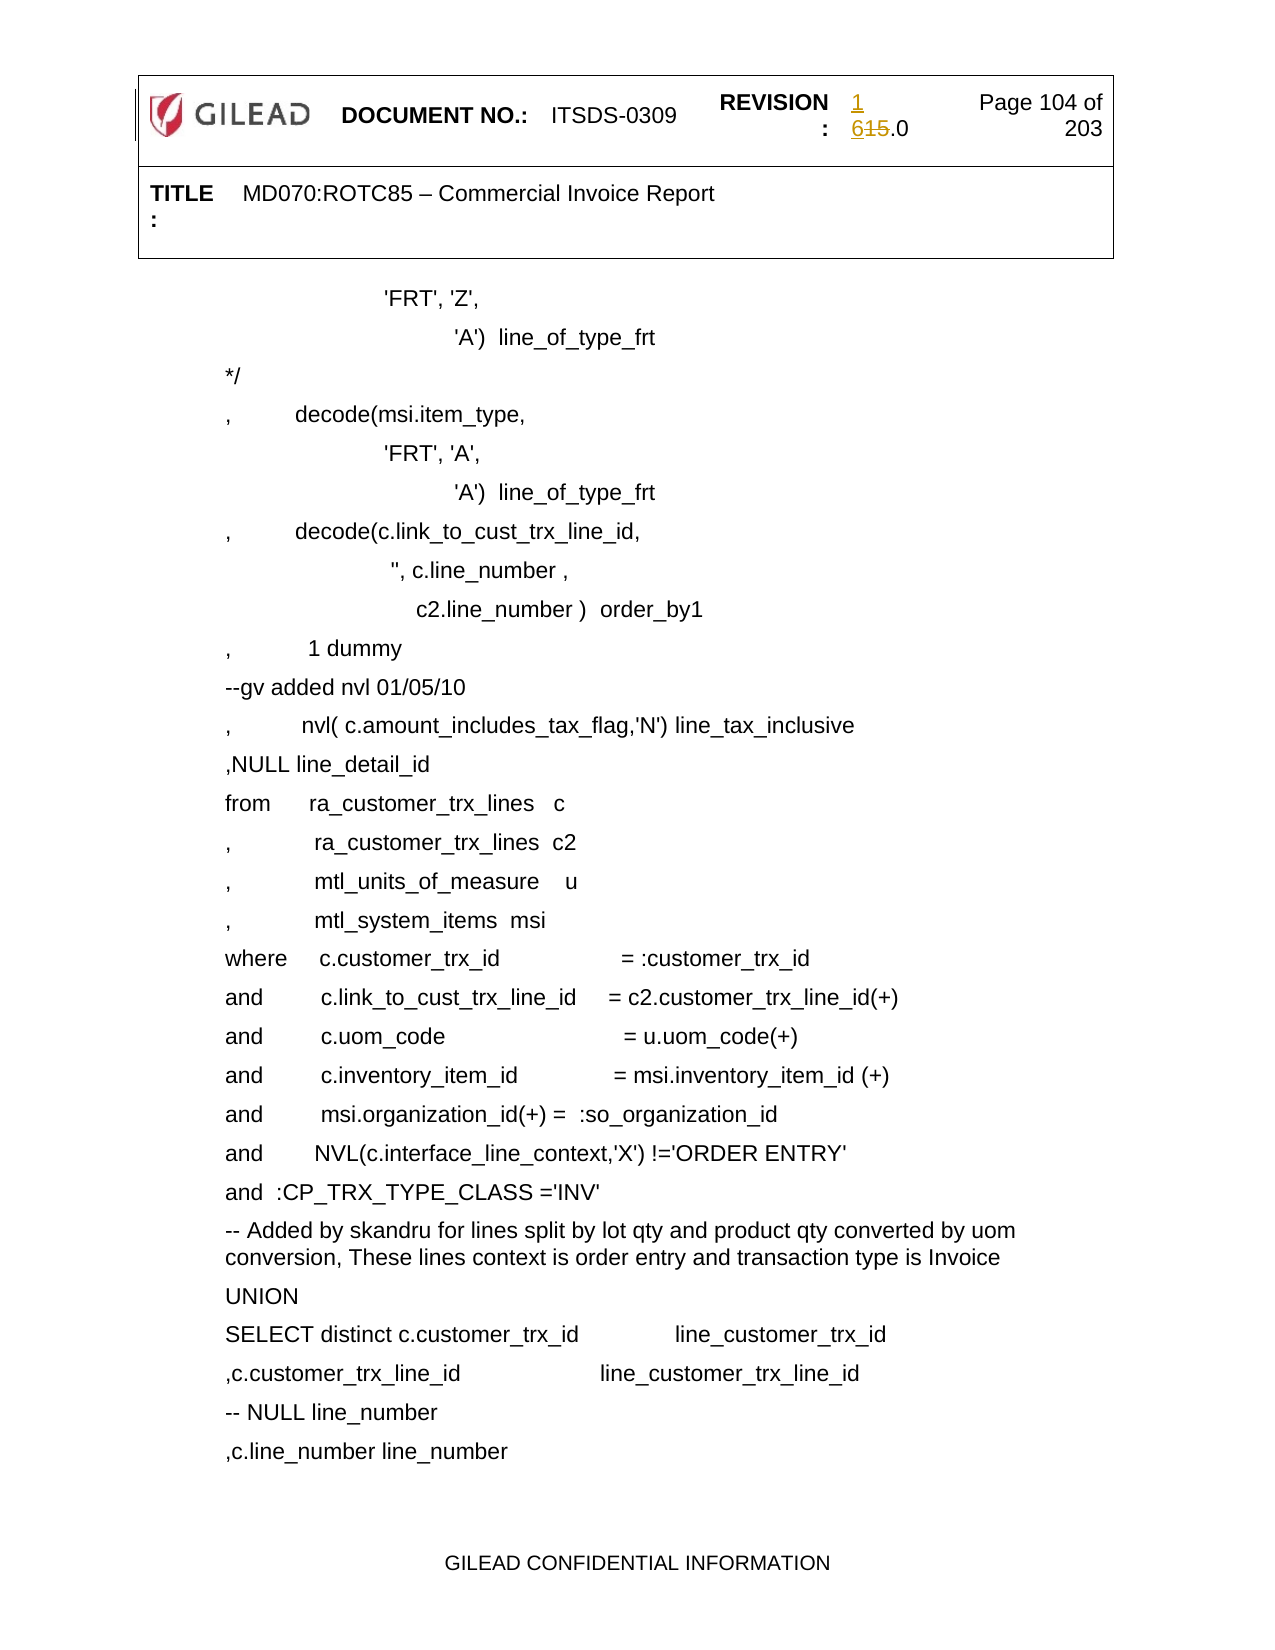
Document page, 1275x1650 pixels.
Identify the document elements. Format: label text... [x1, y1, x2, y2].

text and NVL(c.interface_line_context,'X') !='ORDER ENTRY' [225, 1140, 1125, 1166]
text ,c.line_number line_number [225, 1438, 1125, 1464]
text and c.inventory_item_id = msi.inventory_item_id (+) [225, 1062, 1125, 1088]
text , nvl( c.amount_includes_tax_flag,'N') line_tax_inclusive [225, 712, 1125, 739]
text ,c.customer_trx_line_id line_customer_trx_line_id [225, 1360, 1125, 1387]
text , mtl_units_of_measure u [225, 868, 1125, 894]
text where c.customer_trx_id = :customer_trx_id [225, 945, 1125, 972]
text from ra_customer_trx_lines c [225, 790, 1125, 816]
text c2.line_number ) order_by1 [225, 596, 1125, 622]
text ,NULL line_detail_id [225, 751, 1125, 777]
text --gv added nvl 01/05/10 [225, 673, 1125, 700]
text and c.link_to_cust_trx_line_id = c2.customer_trx_line_id(+) [225, 984, 1125, 1011]
text , mtl_system_items msi [225, 907, 1125, 933]
text and :CP_TRX_TYPE_CLASS ='INV' [225, 1178, 1125, 1205]
text 'A') line_of_type_frt [225, 479, 1125, 506]
text , decode(msi.item_type, [225, 401, 1125, 428]
text '', c.line_number , [225, 557, 1125, 583]
text 'FRT', 'A', [225, 440, 1125, 467]
text SELECT distinct c.customer_trx_id line_customer_trx_id [225, 1321, 1125, 1348]
text , ra_customer_trx_lines c2 [225, 829, 1125, 855]
text and c.uom_code = u.uom_code(+) [225, 1023, 1125, 1049]
text , decode(c.link_to_cust_trx_line_id, [225, 518, 1125, 544]
text and msi.organization_id(+) = :so_organization_id [225, 1101, 1125, 1127]
picture [150, 93, 310, 137]
text */ [225, 363, 1125, 389]
text -- Added by skandru for lines split by lot qty and product qty converted by uom conversion, These lines context is order entry and transaction type is Invoice [225, 1217, 1125, 1270]
text -- NULL line_number [225, 1399, 1125, 1426]
text UNION [225, 1283, 1125, 1309]
text , 1 dummy [225, 634, 1125, 661]
text 'FRT', 'Z', [225, 285, 1125, 311]
text 'A') line_of_type_frt [225, 324, 1125, 350]
